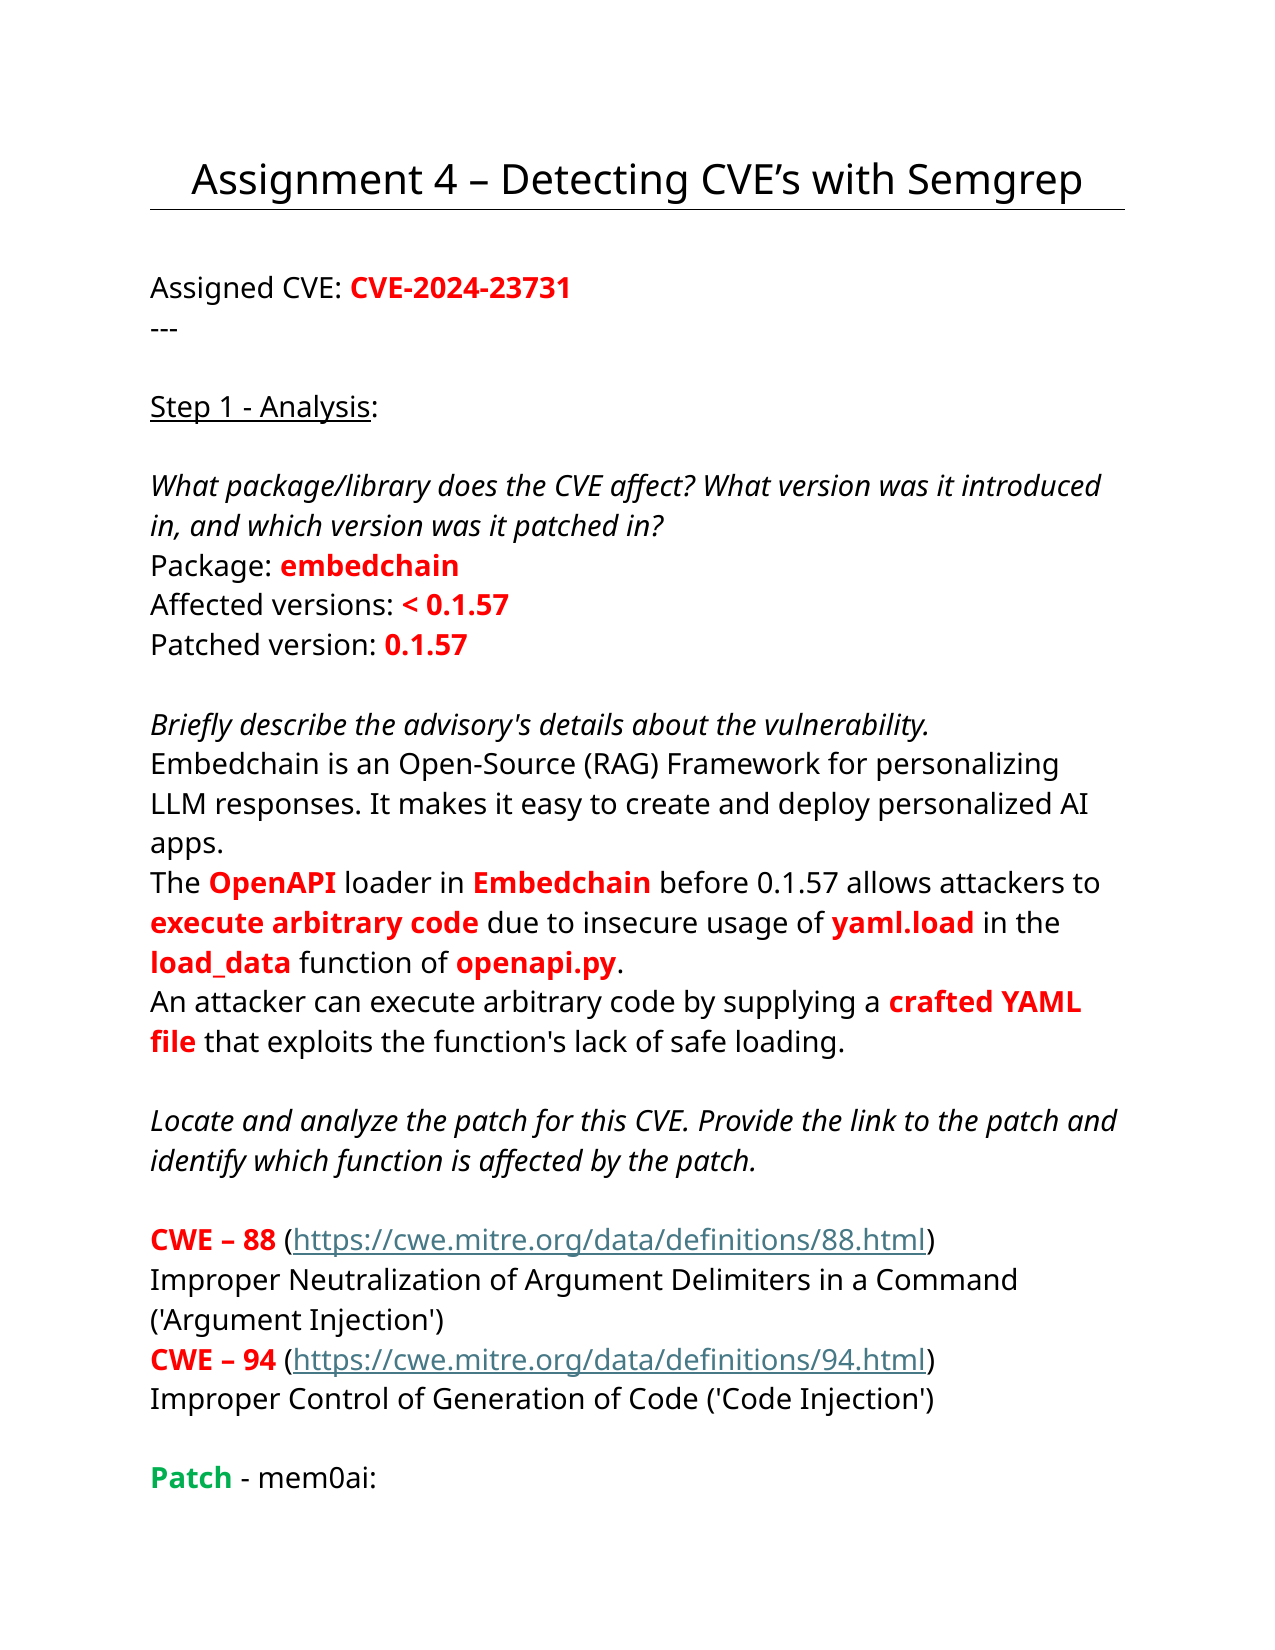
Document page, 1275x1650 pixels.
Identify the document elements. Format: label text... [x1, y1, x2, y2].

text Patch - mem0ai: [150, 1458, 1125, 1497]
text Embedchain is an Open-Source (RAG) Framework for personalizing LLM responses. It makes it easy to create and deploy personalized AI apps. [150, 743, 1125, 862]
text What package/library does the CVE affect? What version was it introduced in, and which version was it patched in? [150, 466, 1125, 545]
text Step 1 - Analysis: [150, 386, 1125, 426]
text CWE – 88 (https://cwe.mitre.org/data/definitions/88.html) [150, 1220, 1125, 1259]
text Affected versions: < 0.1.57 [150, 585, 1125, 624]
text Assigned CVE: CVE-2024-23731 [150, 267, 1125, 307]
text CWE – 94 (https://cwe.mitre.org/data/definitions/94.html) [150, 1339, 1125, 1378]
text The OpenAPI loader in Embedchain before 0.1.57 allows attackers to execute arbitrary code due to insecure usage of yaml.load in the load_data function of openapi.py. [150, 862, 1125, 982]
text Improper Control of Generation of Code ('Code Injection') [150, 1378, 1125, 1418]
text Patched version: 0.1.57 [150, 624, 1125, 664]
text --- [150, 307, 1125, 347]
text Assignment 4 – Detecting CVE’s with Semgrep [150, 150, 1125, 209]
text Improper Neutralization of Argument Delimiters in a Command ('Argument Injection') [150, 1259, 1125, 1339]
text Package: embedchain [150, 545, 1125, 585]
text Locate and analyze the patch for this CVE. Provide the link to the patch and identify which function is affected by the patch. [150, 1101, 1125, 1180]
text Briefly describe the advisory's details about the vulnerability. [150, 704, 1125, 743]
text An attacker can execute arbitrary code by supplying a crafted YAML file that exploits the function's lack of safe loading. [150, 982, 1125, 1061]
